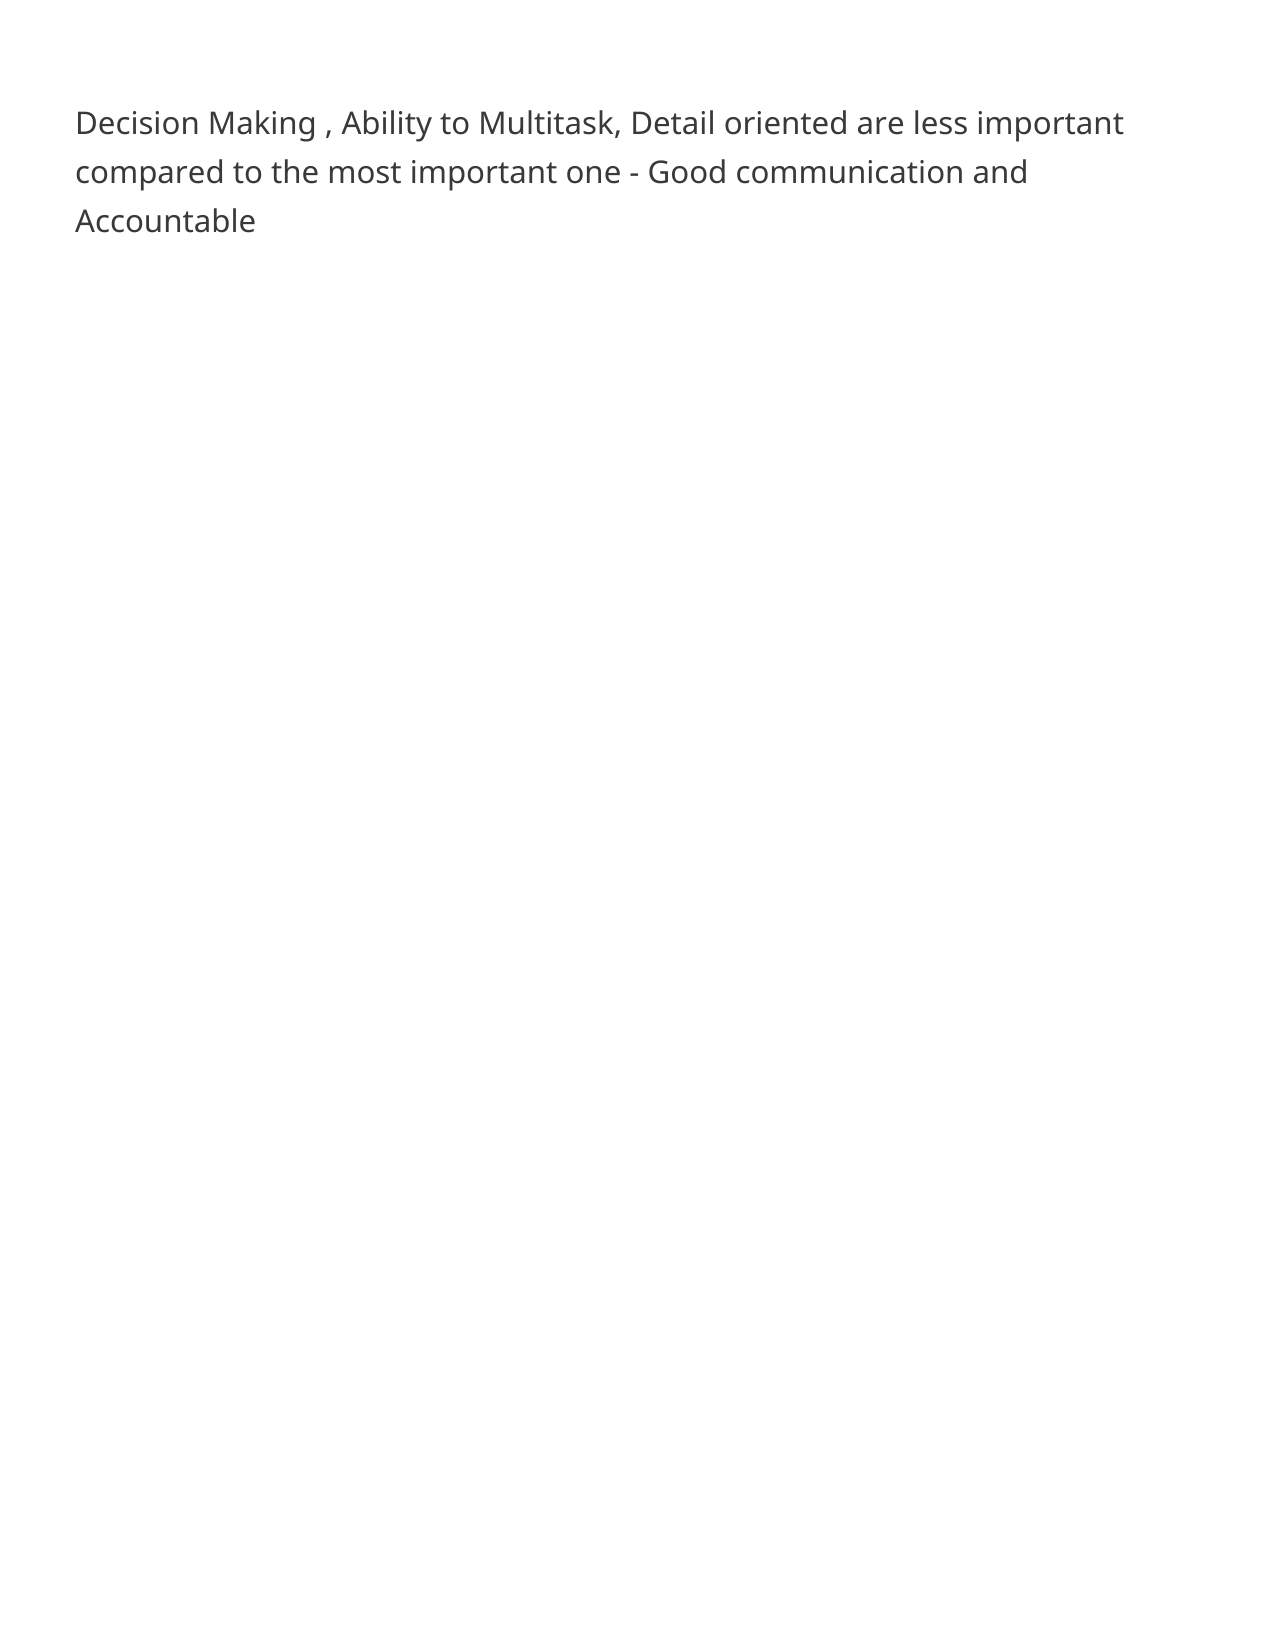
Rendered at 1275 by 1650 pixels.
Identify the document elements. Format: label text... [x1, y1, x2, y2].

text Decision Making , Ability to Multitask, Detail oriented are less important compared to the most important one - Good communication and Accountable [75, 101, 1200, 242]
